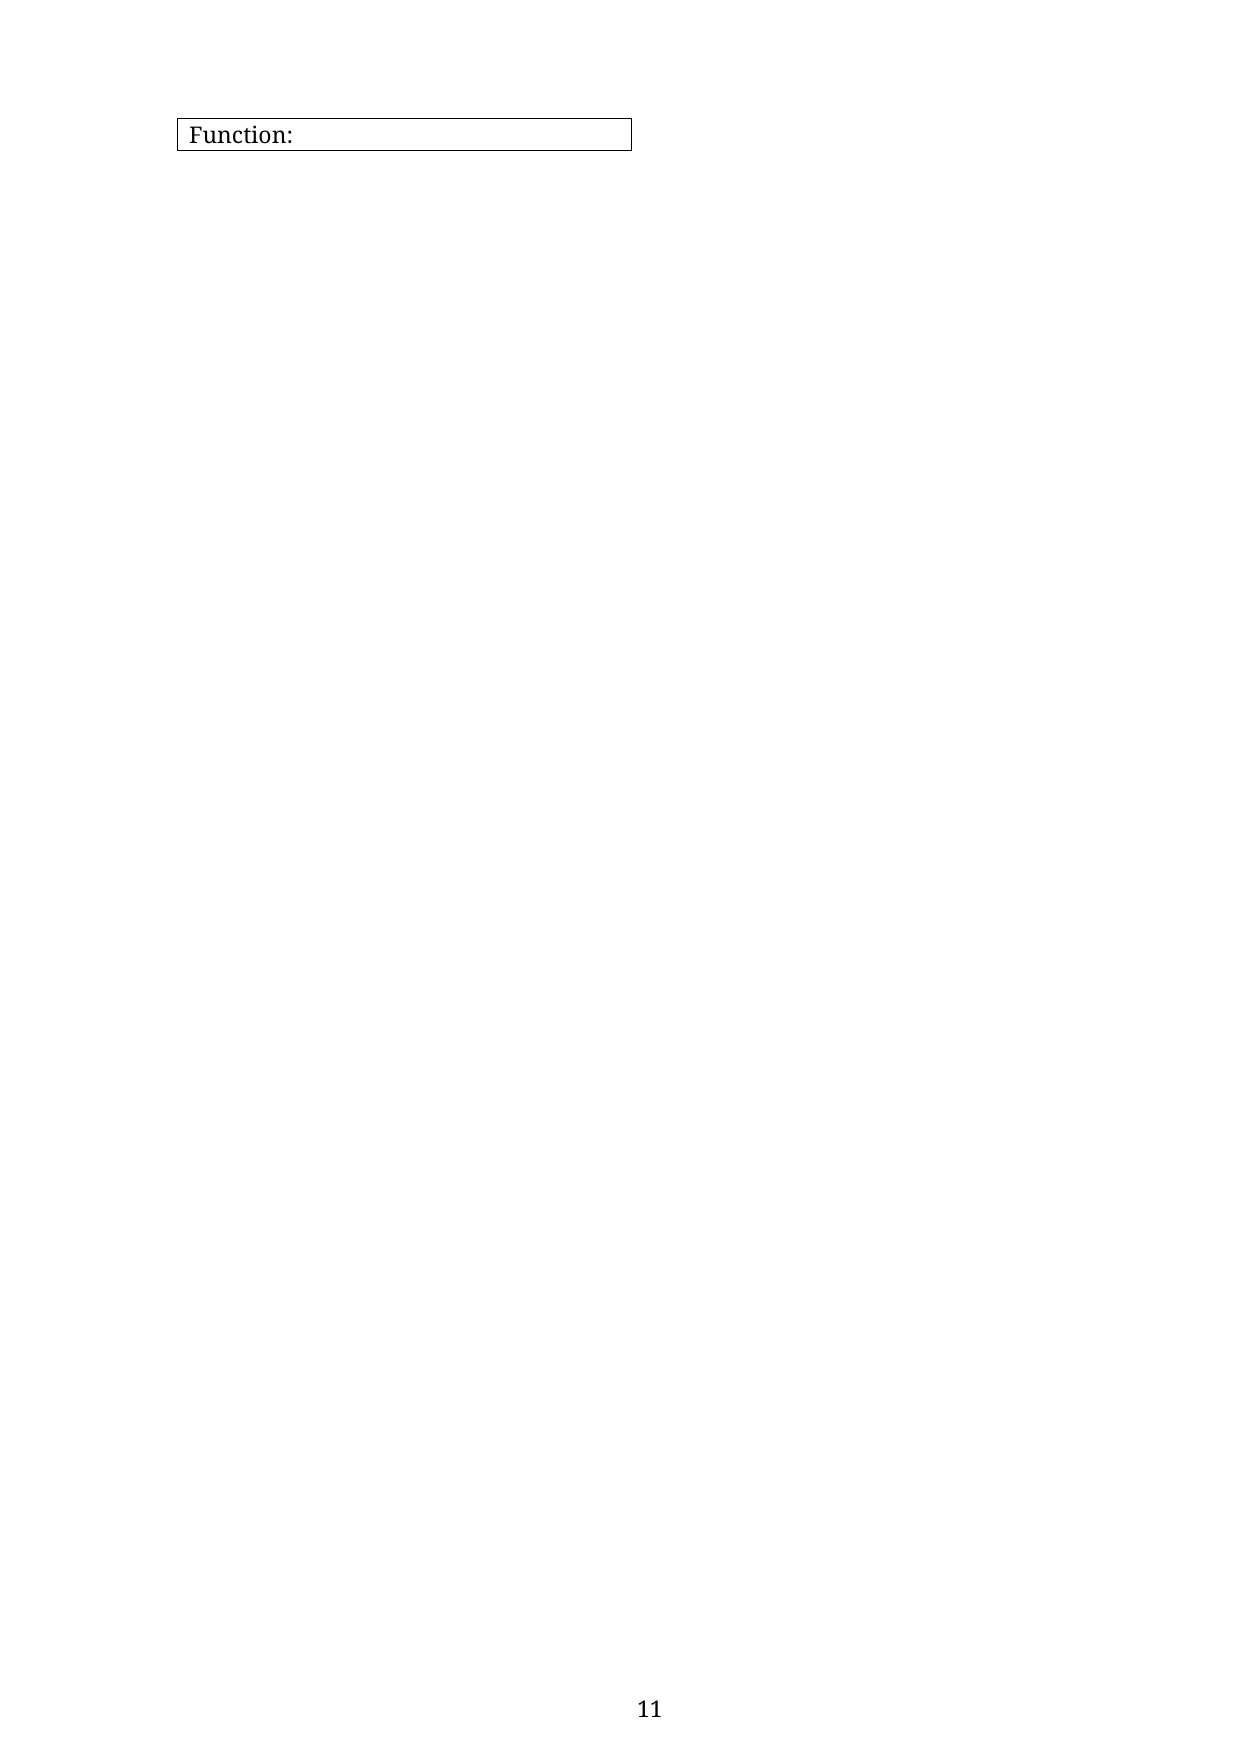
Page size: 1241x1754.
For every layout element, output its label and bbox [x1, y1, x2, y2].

table_header [178, 119, 631, 150]
